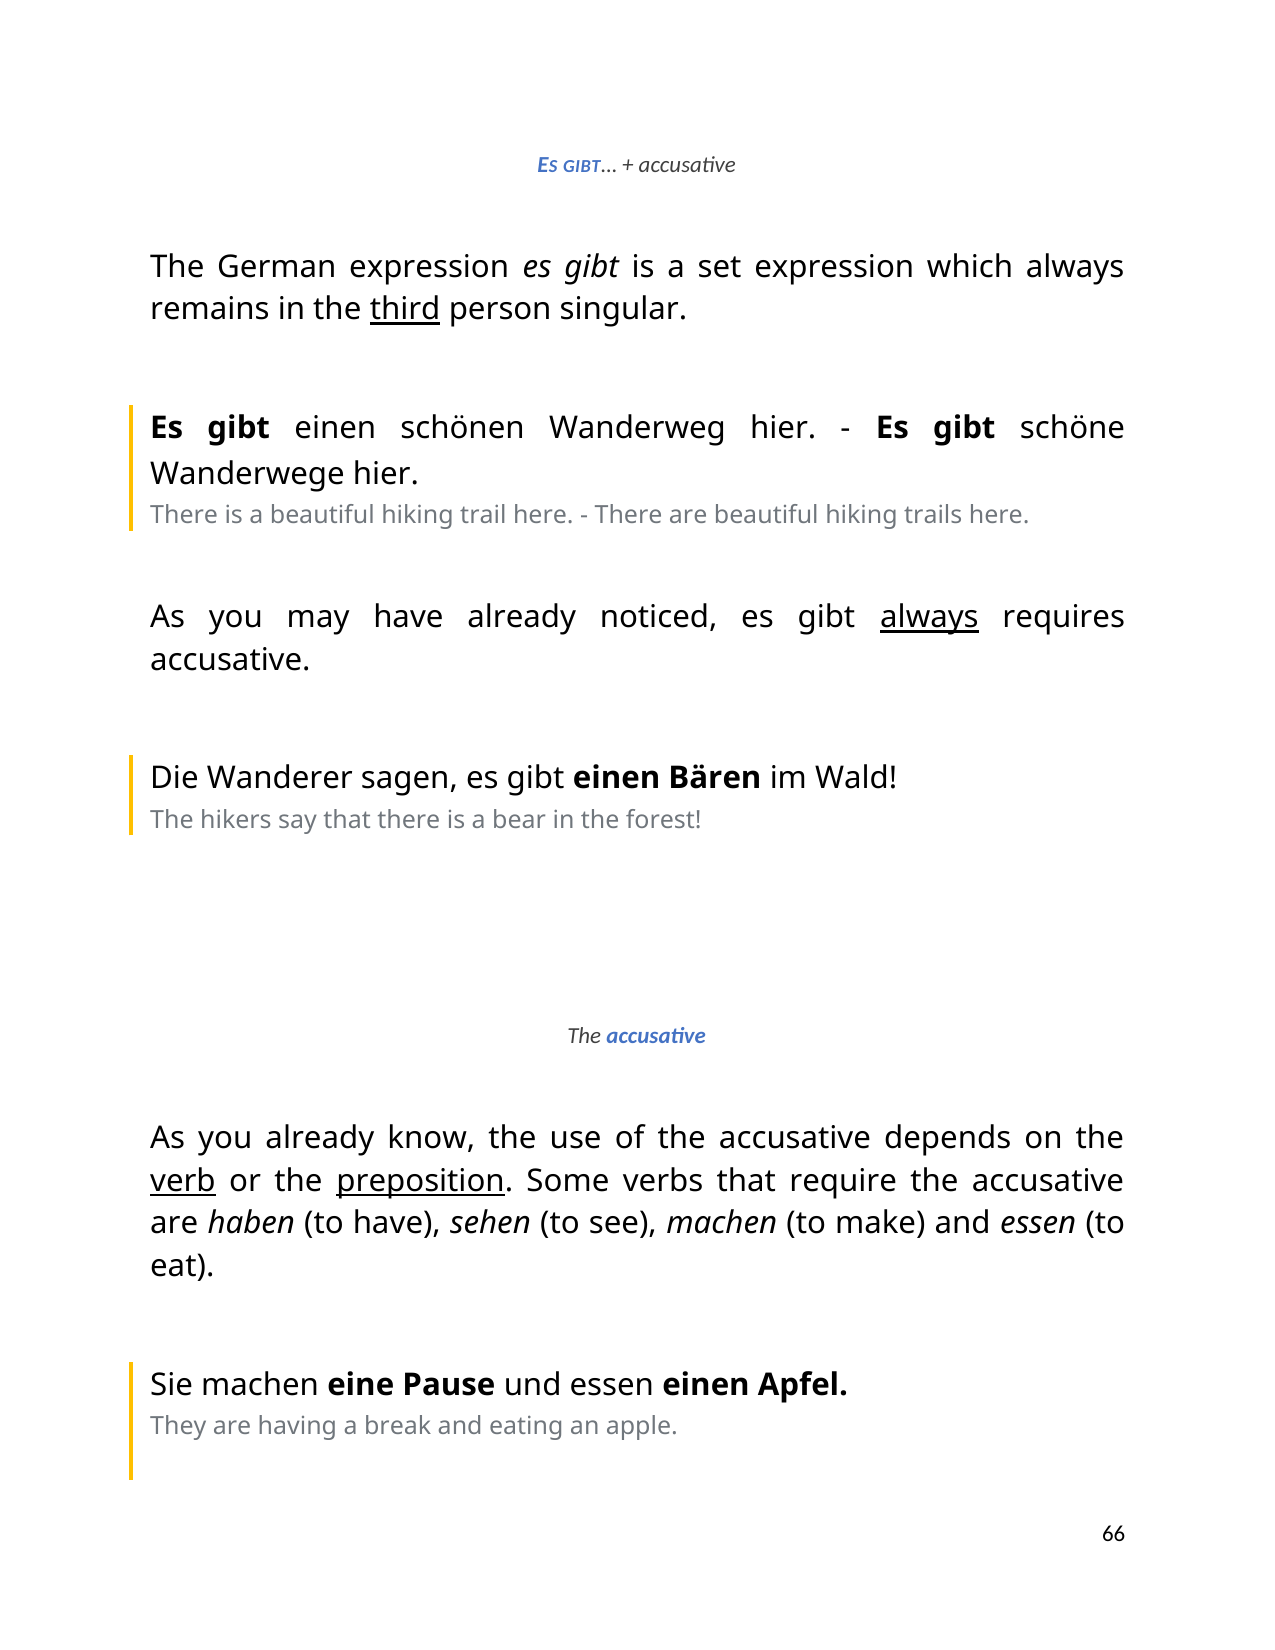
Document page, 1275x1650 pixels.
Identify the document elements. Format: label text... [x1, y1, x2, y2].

text Es gibt einen schönen Wanderweg hier. - Es gibt schöne Wanderwege hier. [133, 405, 1125, 493]
text They are having a break and eating an apple. [133, 1408, 1125, 1442]
text There is a beautiful hiking trail here. - There are beautiful hiking trails here. [133, 497, 1125, 531]
text The accusative [240, 1022, 1035, 1049]
text Es gibt… + accusative [240, 150, 1035, 178]
text The hikers say that there is a bear in the forest! [133, 801, 1125, 835]
text Die Wanderer sagen, es gibt einen Bären im Wald! [133, 755, 1125, 798]
text The German expression es gibt is a set expression which always remains in the third person singular. [150, 244, 1125, 329]
text As you may have already noticed, es gibt always requires accusative. [150, 594, 1125, 679]
text Sie machen eine Pause und essen einen Apfel. [133, 1362, 1125, 1404]
text As you already know, the use of the accusative depends on the verb or the preposition. Some verbs that require the accusative are haben (to have), sehen (to see), machen (to make) and essen (to eat). [150, 1115, 1125, 1286]
